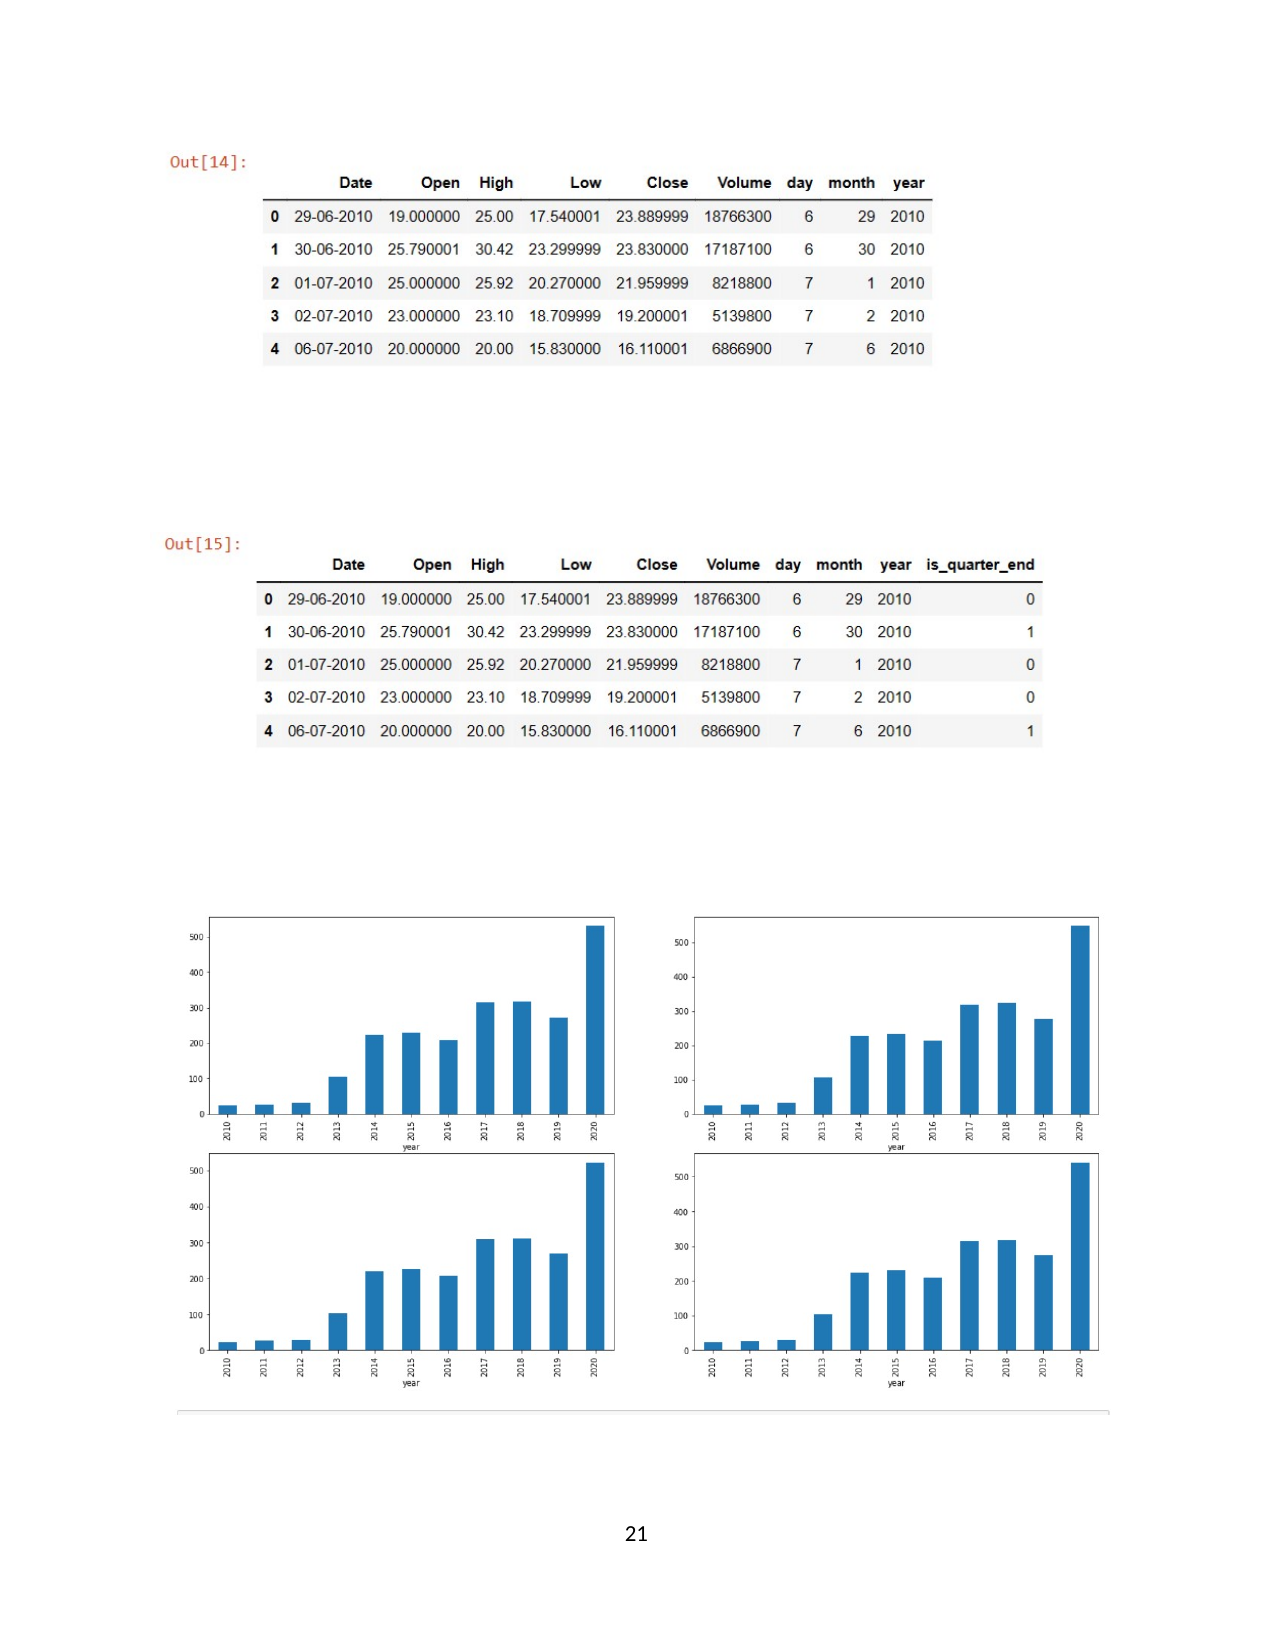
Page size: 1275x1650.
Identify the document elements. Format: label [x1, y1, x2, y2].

picture [150, 150, 1126, 386]
picture [150, 913, 1126, 1415]
picture [150, 532, 1126, 768]
